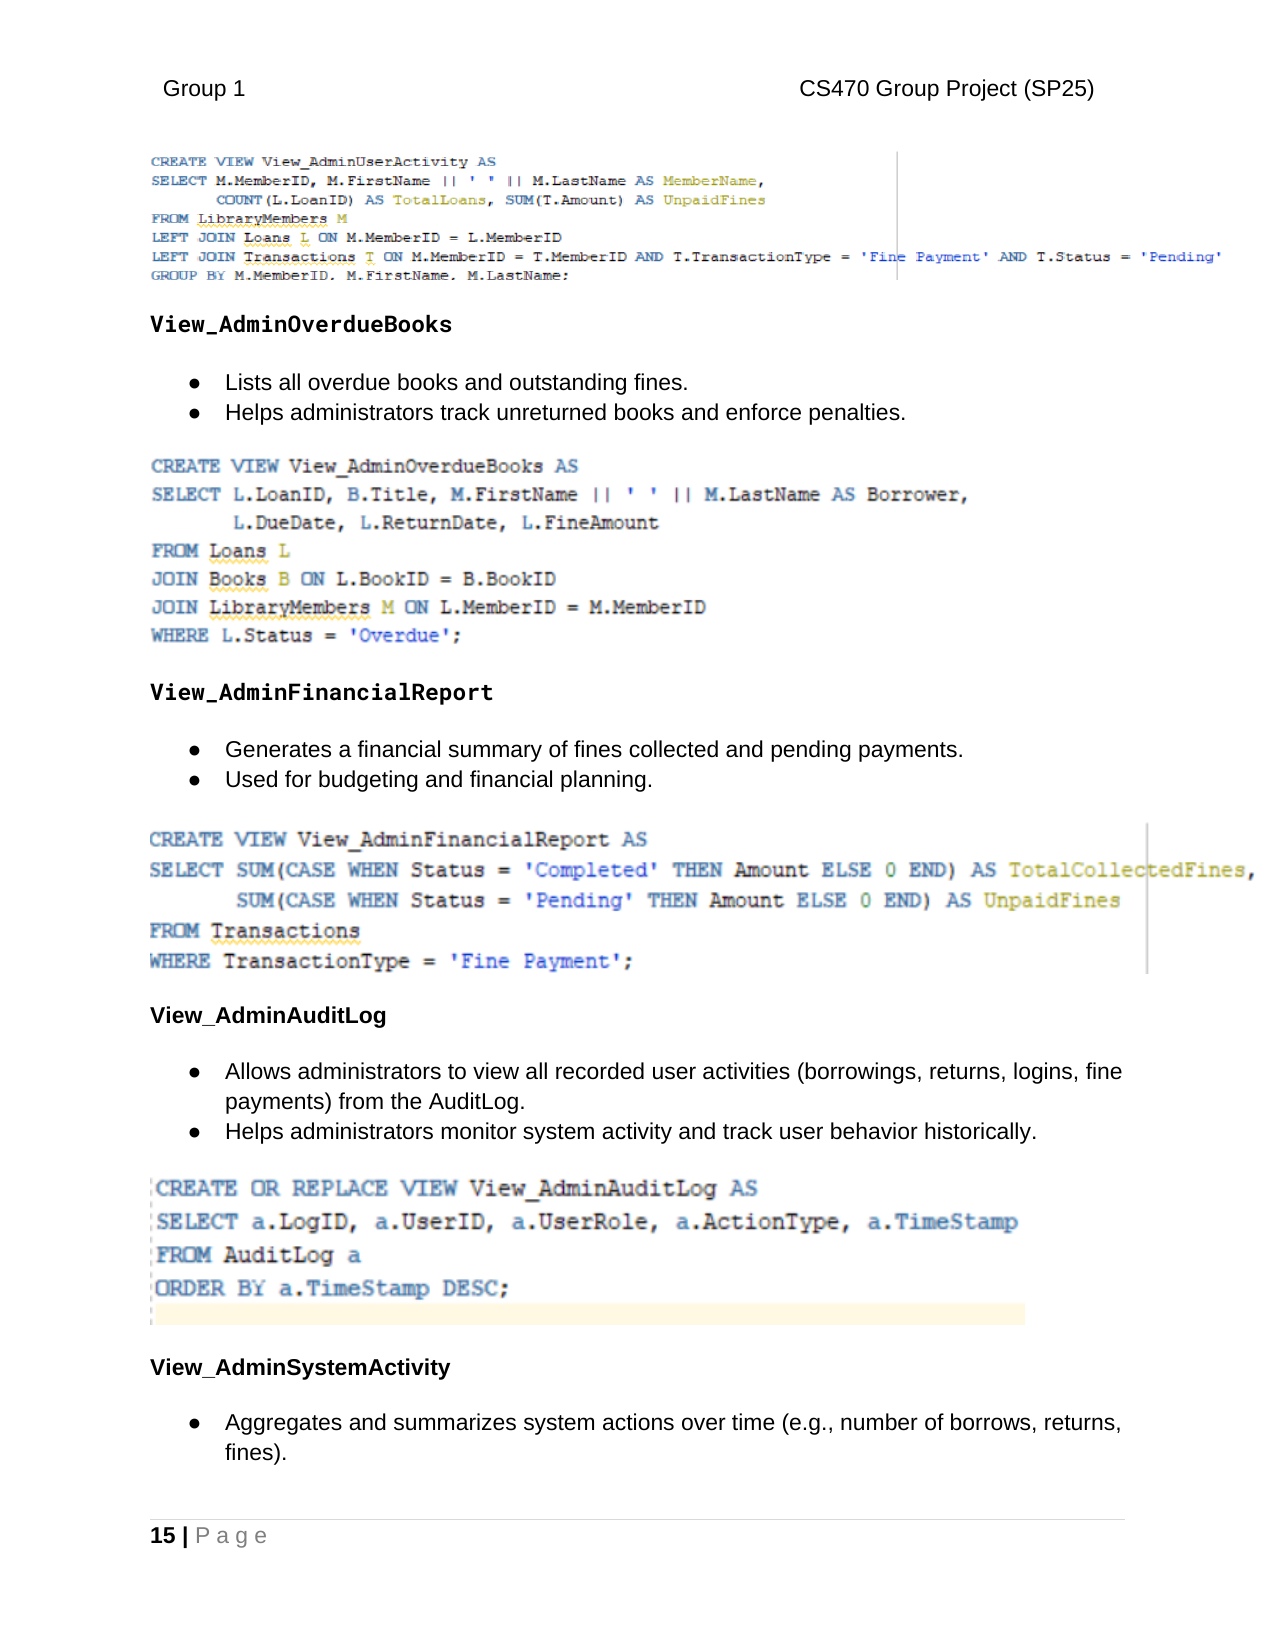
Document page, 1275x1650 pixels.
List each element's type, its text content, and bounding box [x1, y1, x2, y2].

picture [150, 150, 1228, 280]
list Helps administrators monitor system activity and track user behavior historically. [187, 1118, 1125, 1144]
list Generates a financial summary of fines collected and pending payments. [187, 736, 1125, 762]
list Helps administrators track unreturned books and enforce penalties. [187, 399, 1125, 425]
list Lists all overdue books and outstanding fines. [187, 368, 1125, 395]
picture [150, 821, 1261, 974]
list Aggregates and summarizes system actions over time (e.g., number of borrows, returns, fines). [187, 1409, 1125, 1466]
text View_AdminSystemActivity [150, 1354, 1125, 1380]
list Used for budgeting and financial planning. [187, 766, 1125, 792]
picture [150, 1173, 1025, 1325]
text View_AdminAuditLog [150, 1002, 1125, 1029]
list Allows administrators to view all recorded user activities (borrowings, returns, logins, fine payments) from the AuditLog. [187, 1058, 1125, 1114]
subtitle View_AdminOverdueBooks [150, 309, 1125, 339]
picture [150, 453, 970, 648]
subtitle View_AdminFinancialReport [150, 676, 1125, 706]
